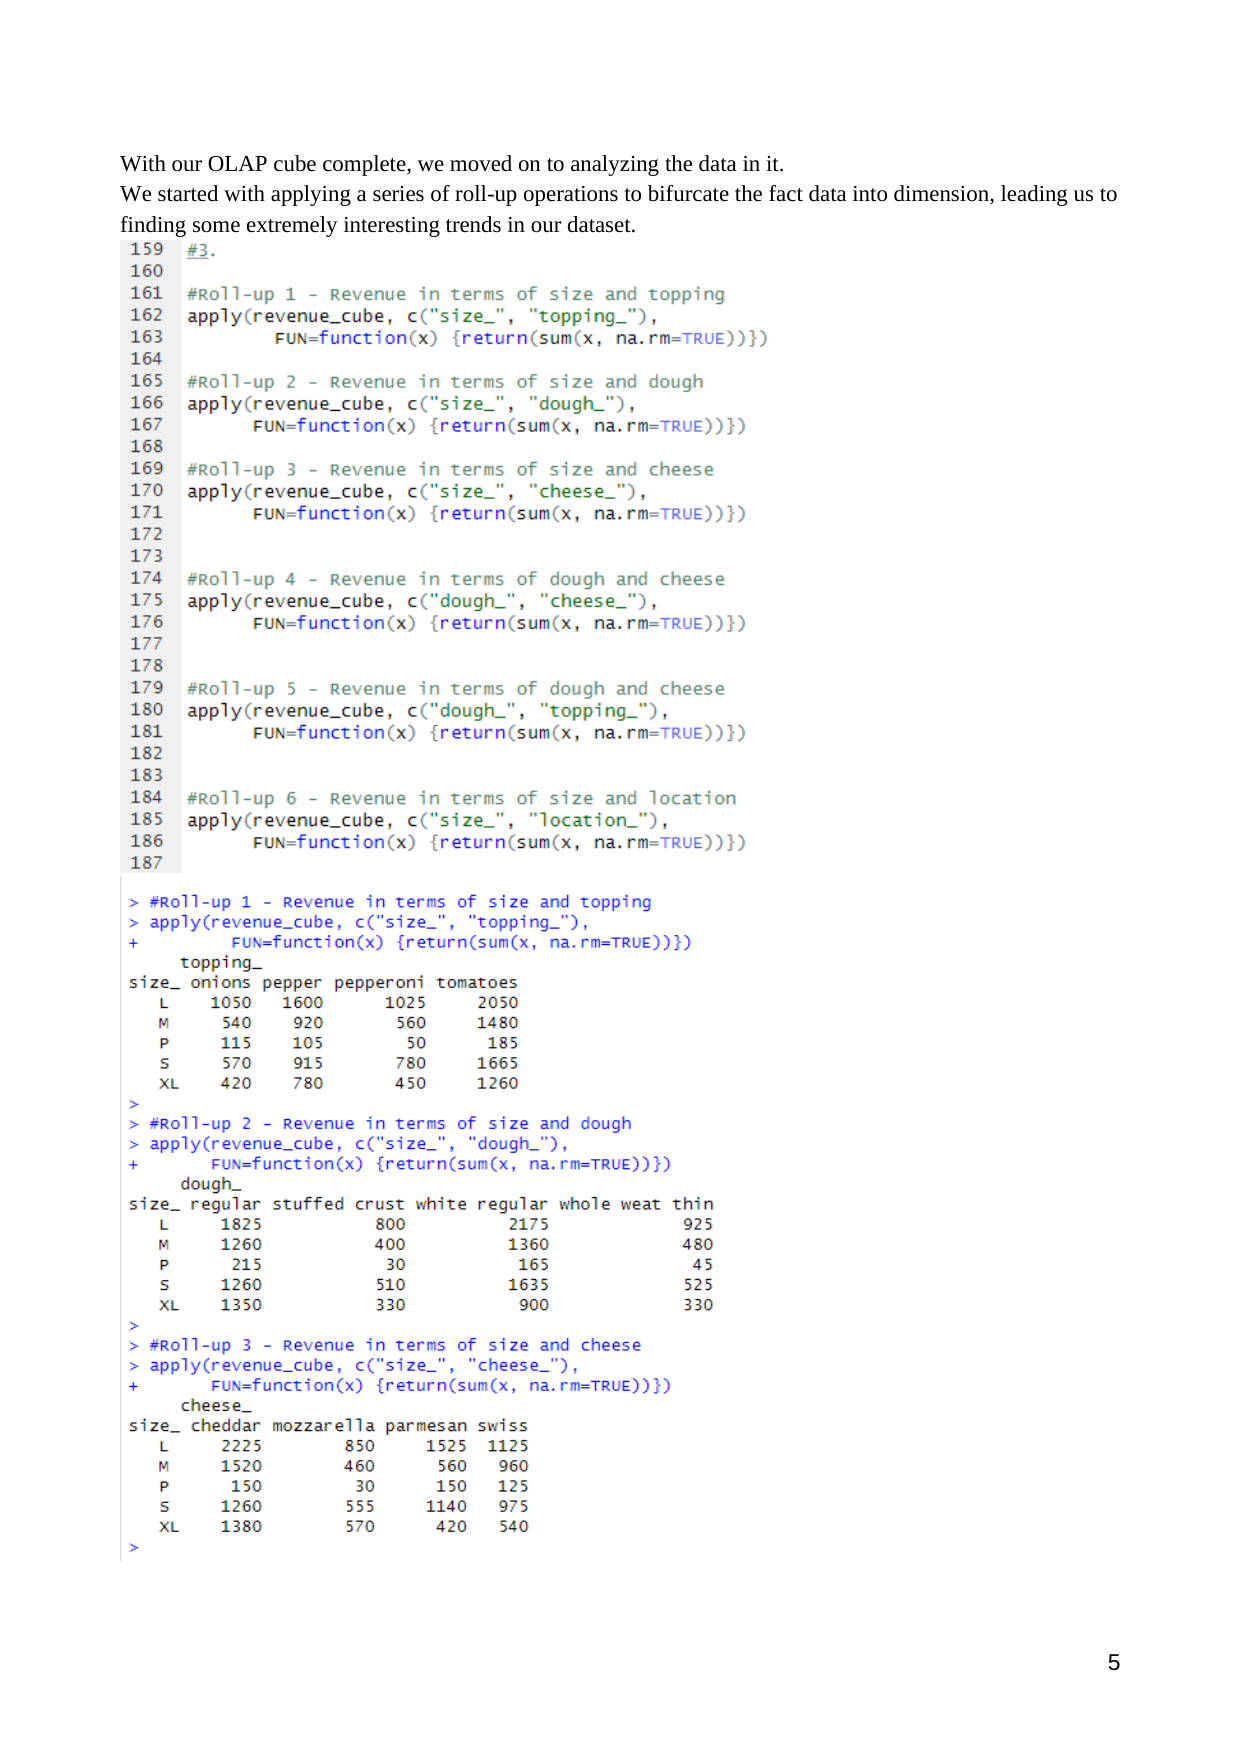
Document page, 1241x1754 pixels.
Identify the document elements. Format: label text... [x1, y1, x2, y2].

picture [120, 876, 770, 1561]
text We started with applying a series of roll-up operations to bifurcate the fact data into dimension, leading us to finding some extremely interesting trends in our dataset. [120, 180, 1120, 237]
text With our OLAP cube complete, we moved on to analyzing the data in it. [120, 150, 1120, 177]
picture [120, 240, 897, 873]
